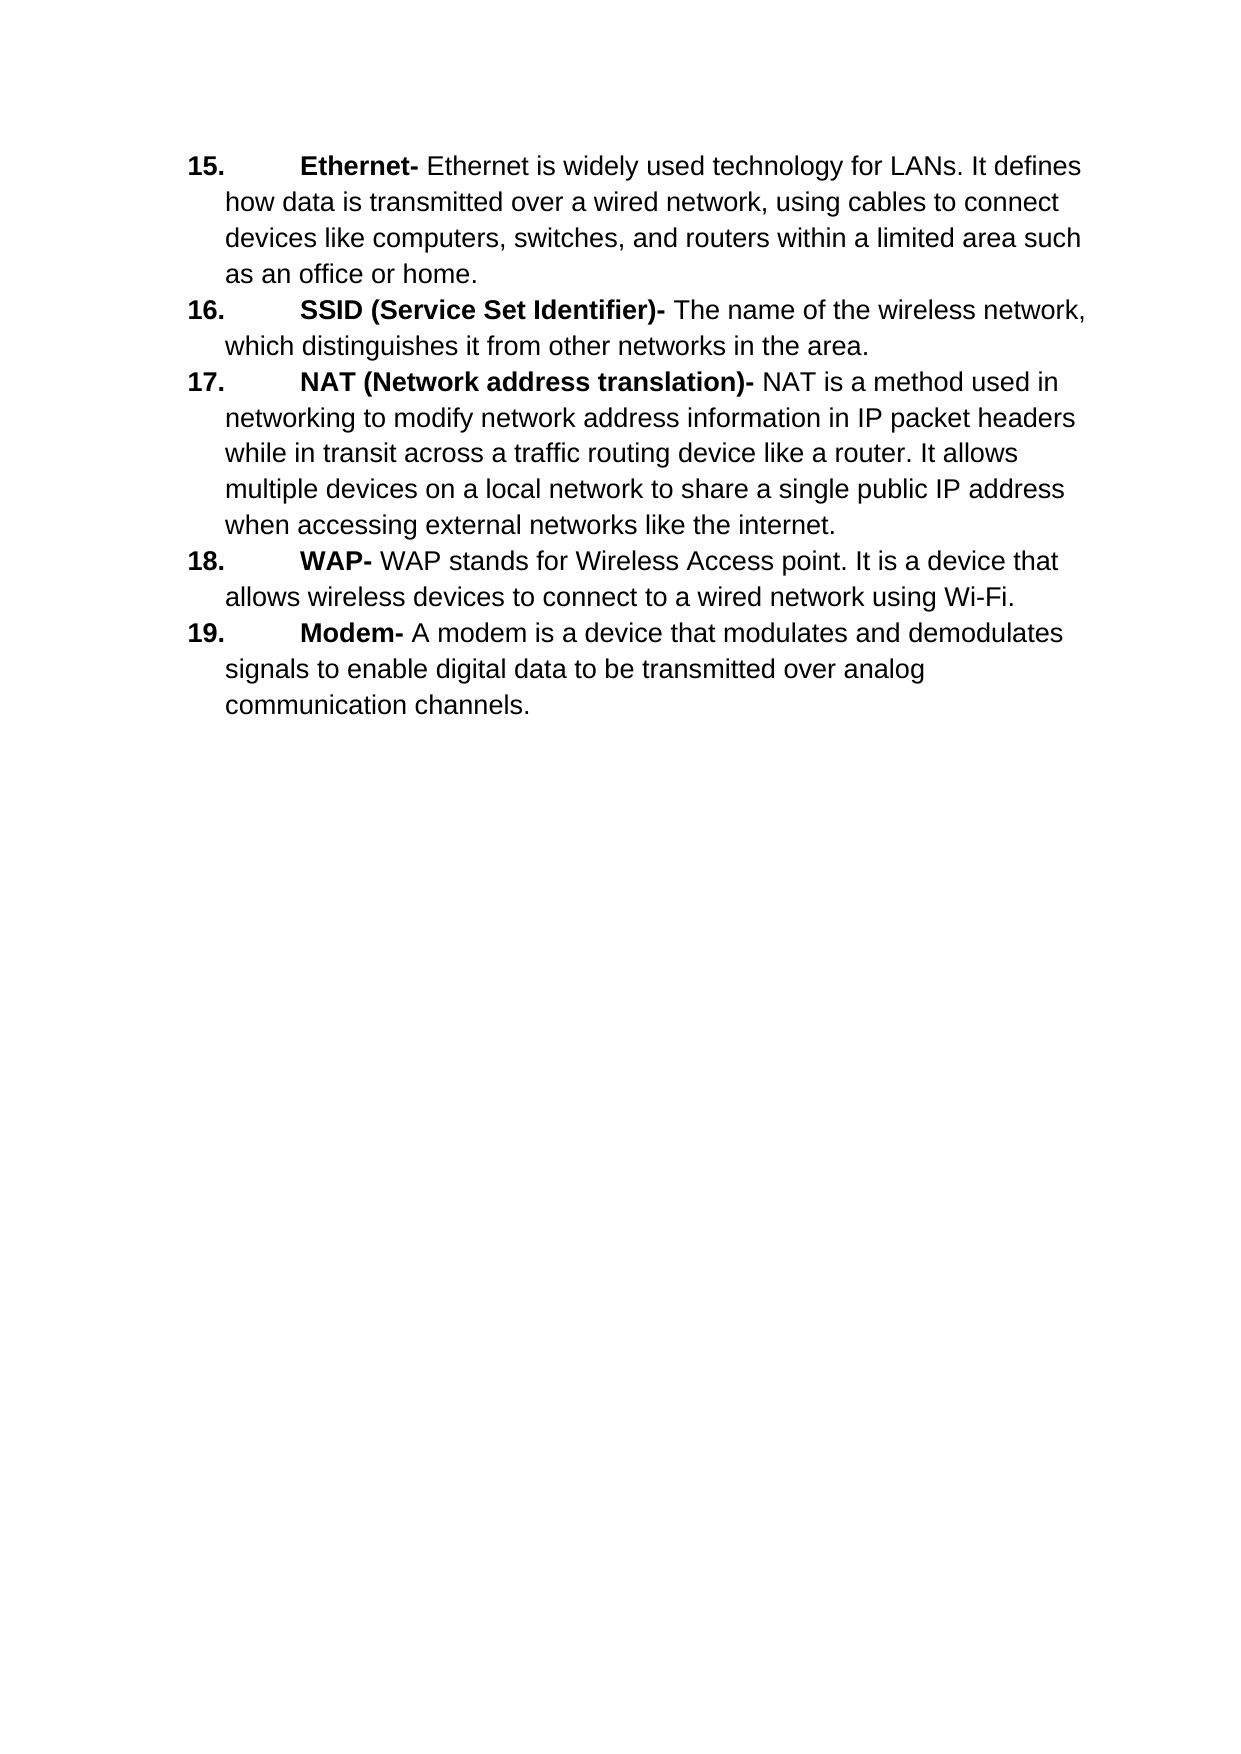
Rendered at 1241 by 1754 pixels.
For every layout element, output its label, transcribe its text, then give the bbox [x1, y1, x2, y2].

list WAP- WAP stands for Wireless Access point. It is a device that allows wireless devices to connect to a wired network using Wi-Fi. [187, 545, 1090, 612]
list Modem- A modem is a device that modulates and demodulates signals to enable digital data to be transmitted over analog communication channels. [187, 617, 1090, 720]
list NAT (Network address translation)- NAT is a method used in networking to modify network address information in IP packet headers while in transit across a traffic routing device like a router. It allows multiple devices on a local network to share a single public IP address when accessing external networks like the internet. [187, 366, 1090, 541]
list SSID (Service Set Identifier)- The name of the wireless network, which distinguishes it from other networks in the area. [187, 294, 1090, 361]
list Ethernet- Ethernet is widely used technology for LANs. It defines how data is transmitted over a wired network, using cables to connect devices like computers, switches, and routers within a limited area such as an office or home. [187, 150, 1090, 289]
